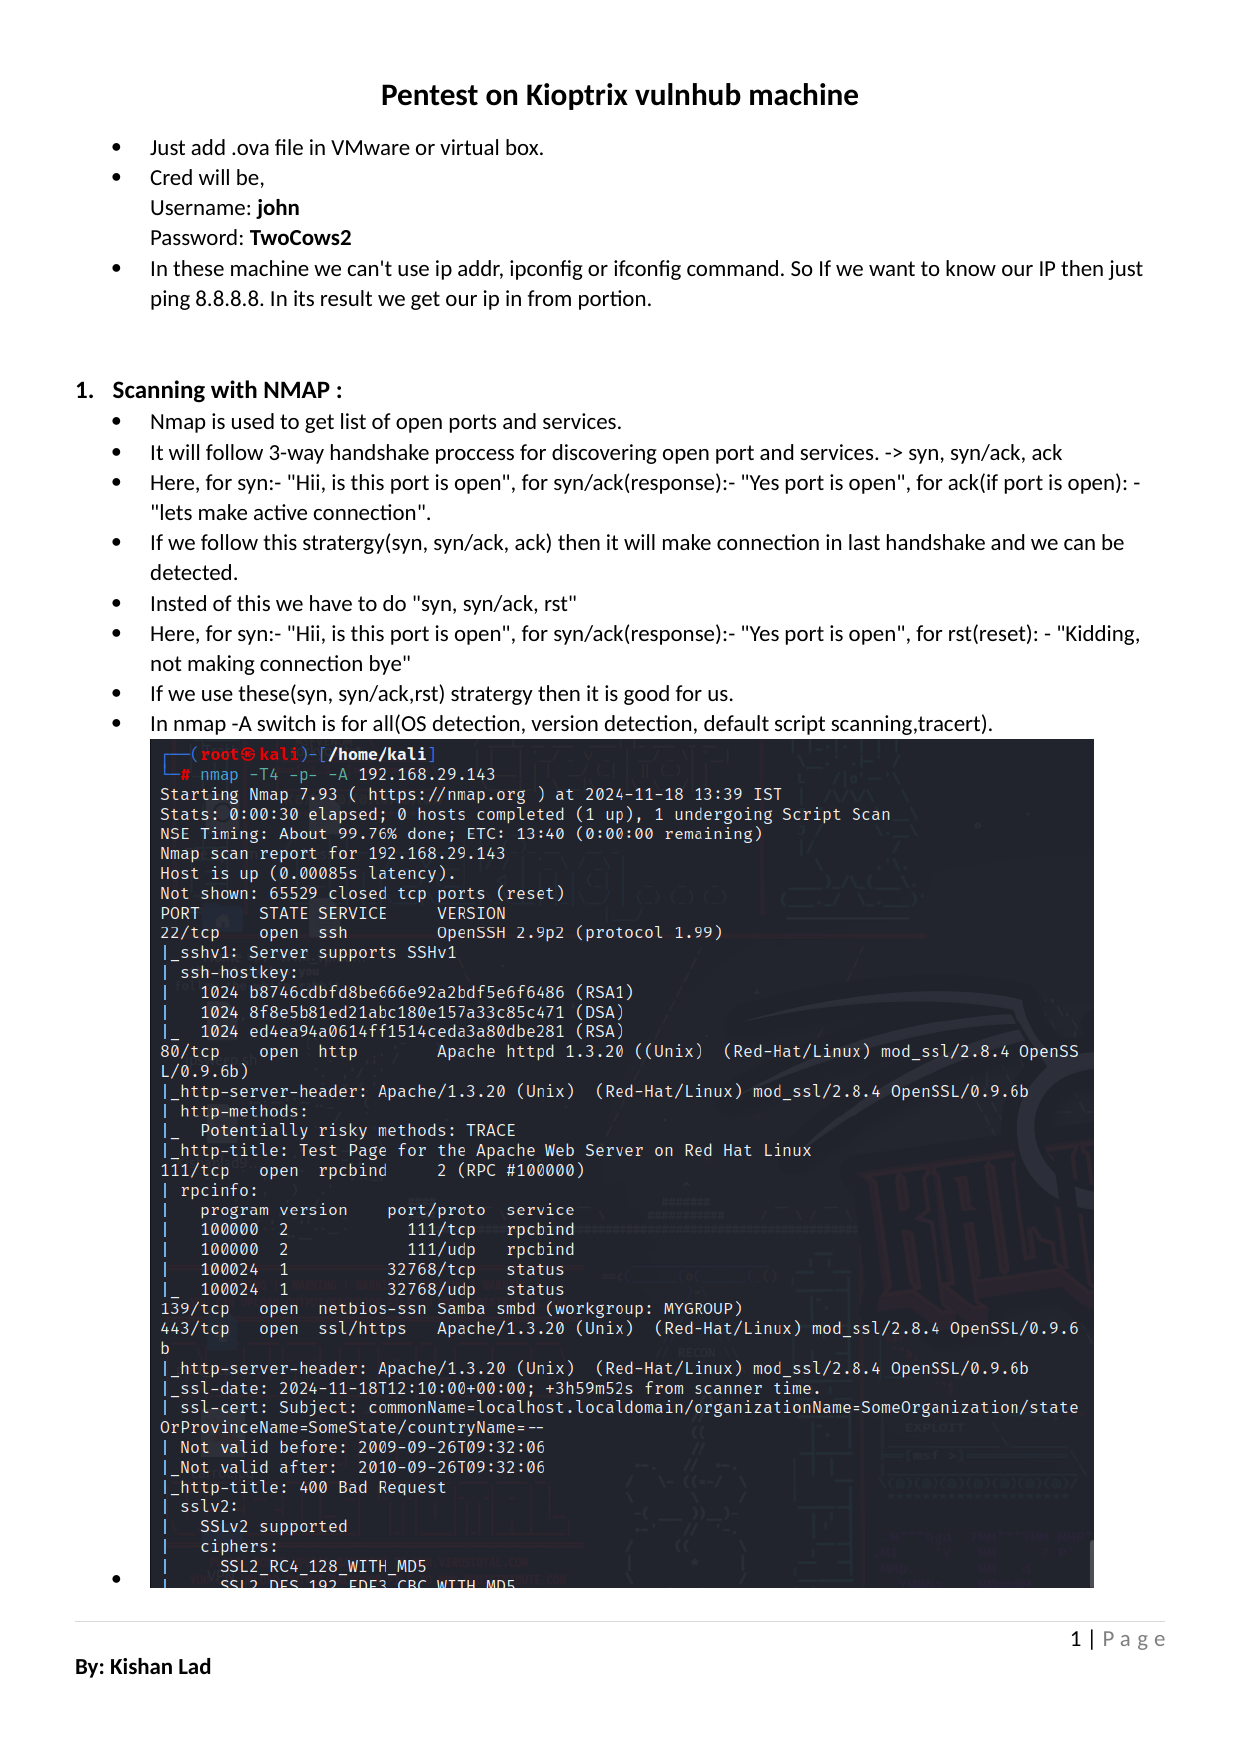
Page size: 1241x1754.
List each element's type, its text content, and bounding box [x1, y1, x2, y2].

list Cred will be, Username: john Password: TwoCows2 [112, 163, 1165, 251]
list Nmap is used to get list of open ports and services. [112, 407, 1165, 435]
list Insted of this we have to do "syn, syn/ack, rst" [112, 589, 1165, 617]
list If we follow this stratergy(syn, syn/ack, ack) then it will make connection in last handshake and we can be detected. [112, 528, 1165, 586]
list Just add .ova file in VMware or virtual box. [112, 133, 1165, 161]
list Here, for syn:- "Hii, is this port is open", for syn/ack(response):- "Yes port is open", for ack(if port is open): - "lets make active connection". [112, 468, 1165, 526]
text Pentest on Kioptrix vulnhub machine [75, 75, 1165, 113]
list Here, for syn:- "Hii, is this port is open", for syn/ack(response):- "Yes port is open", for rst(reset): - "Kidding, not making connection bye" [112, 619, 1165, 677]
list Scanning with NMAP : [75, 374, 1165, 405]
list In these machine we can't use ip addr, ipconfig or ifconfig command. So If we want to know our IP then just ping 8.8.8.8. In its result we get our ip in from portion. [112, 254, 1165, 312]
list In nmap -A switch is for all(OS detection, version detection, default script scanning,tracert). [112, 709, 1165, 737]
list If we use these(syn, syn/ack,rst) stratergy then it is good for us. [112, 679, 1165, 707]
picture [150, 739, 1094, 1588]
list It will follow 3-way handshake proccess for discovering open port and services. -> syn, syn/ack, ack [112, 438, 1165, 466]
